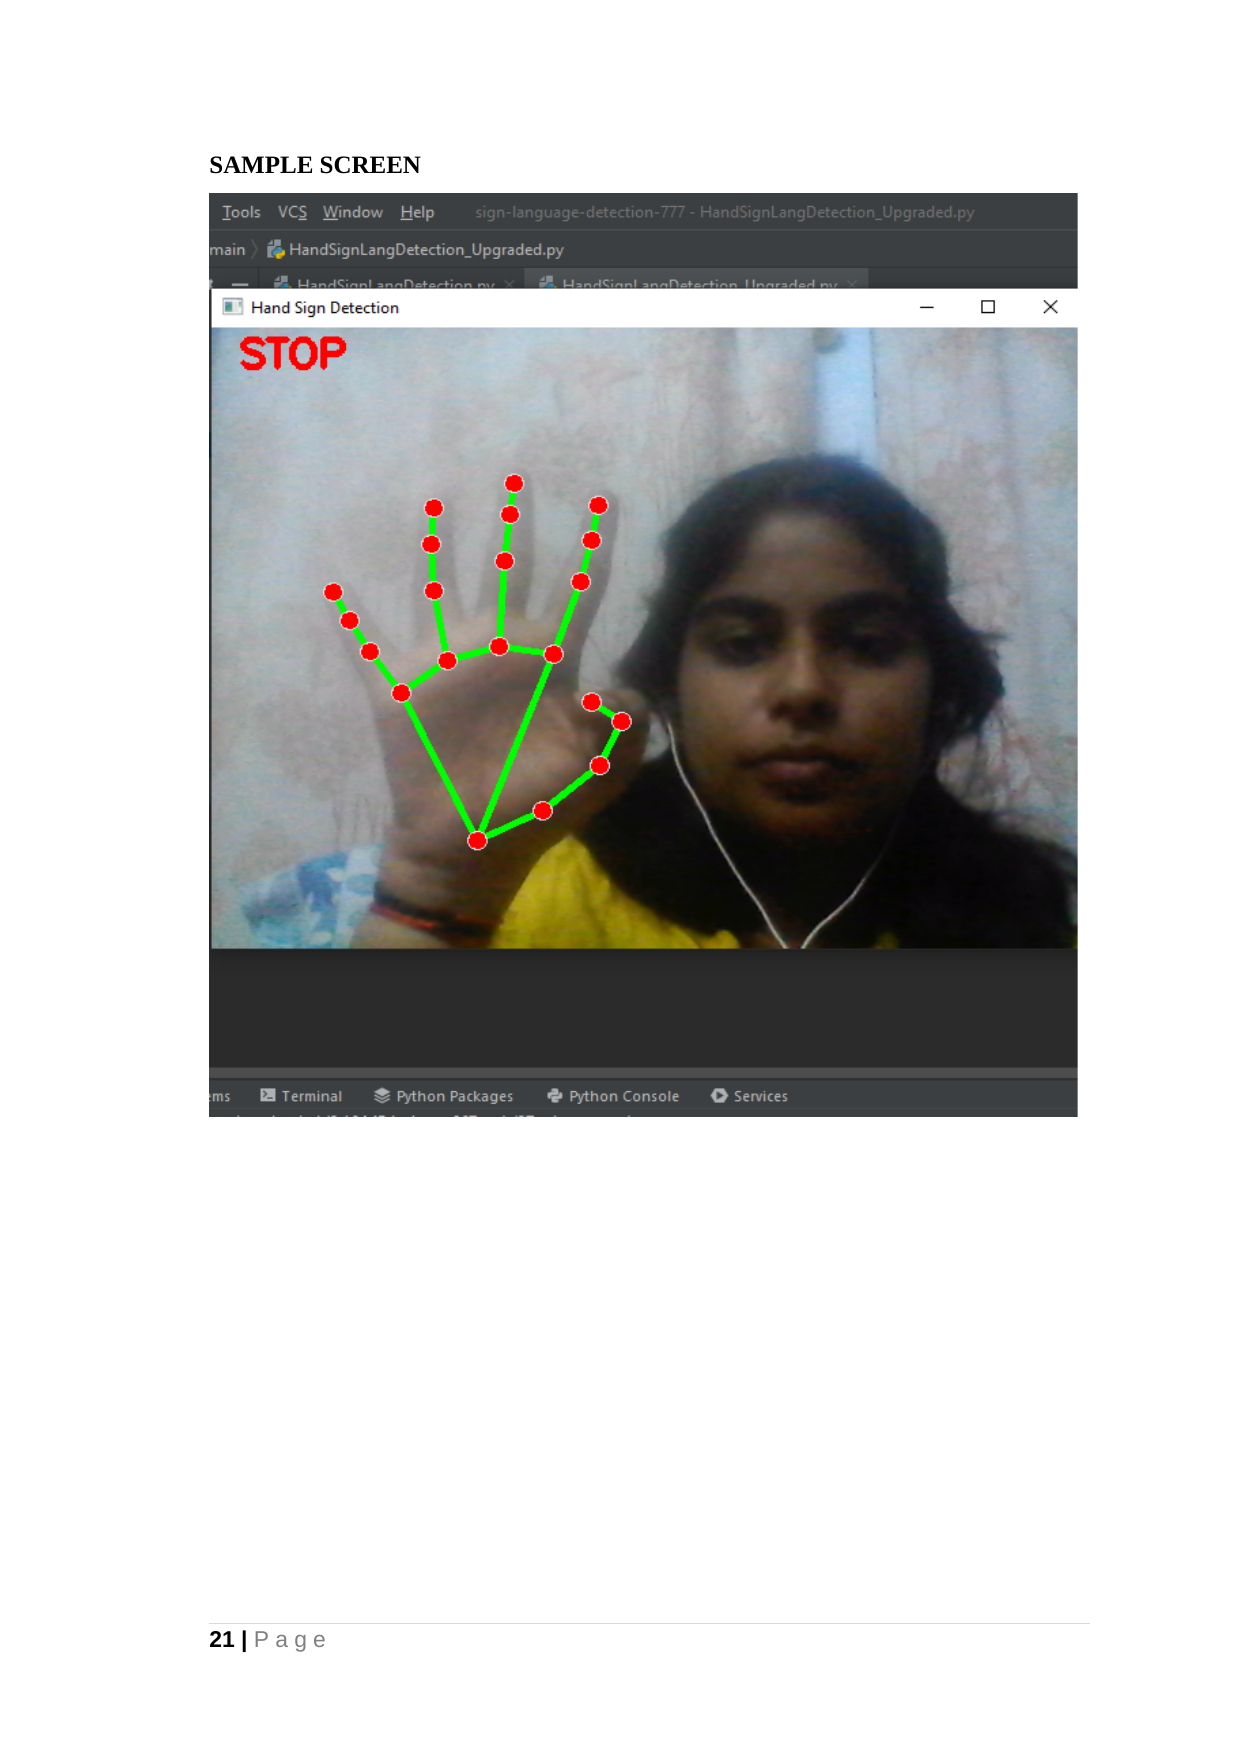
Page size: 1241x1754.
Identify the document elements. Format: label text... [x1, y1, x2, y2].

picture [209, 193, 1078, 1117]
text SAMPLE SCREEN [209, 150, 1090, 179]
